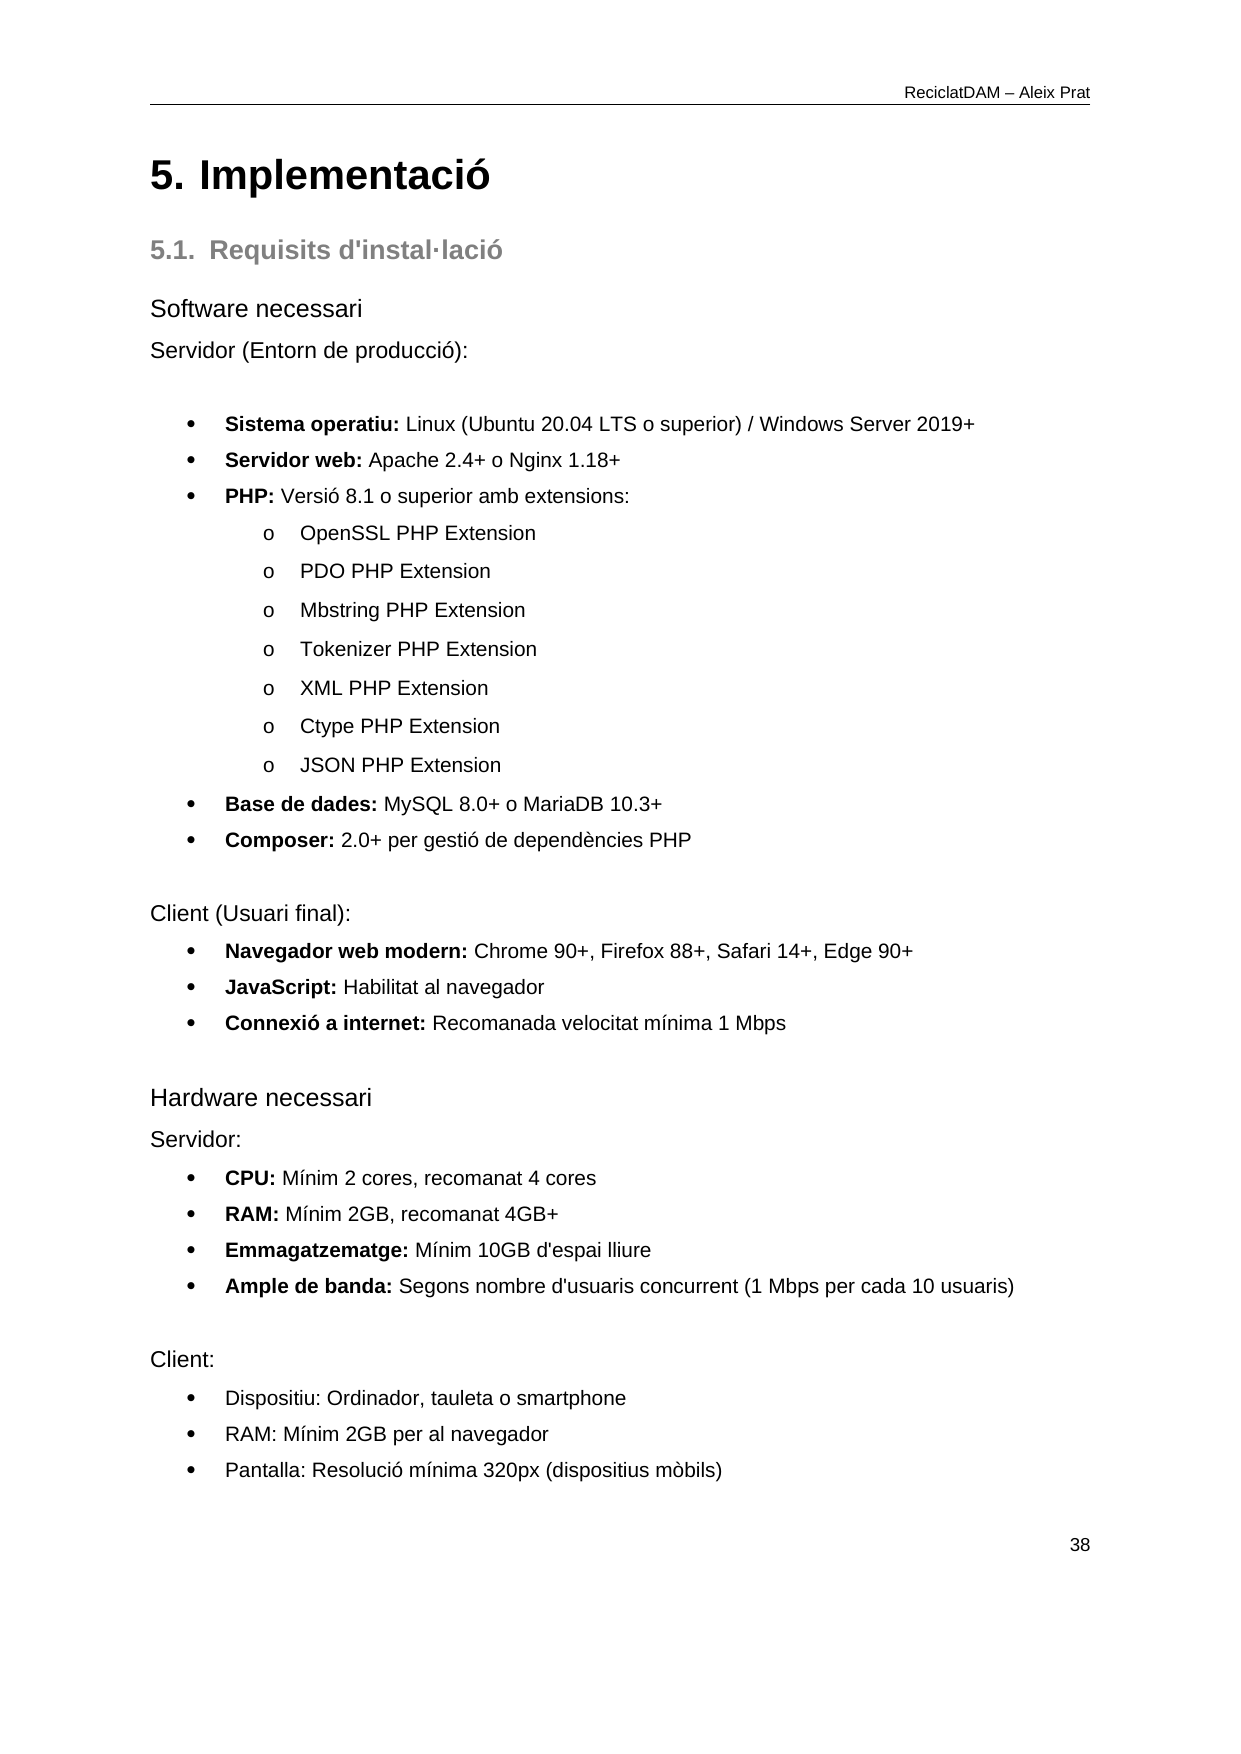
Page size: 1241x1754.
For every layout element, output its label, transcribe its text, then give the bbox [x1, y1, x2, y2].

list Navegador web modern: Chrome 90+, Firefox 88+, Safari 14+, Edge 90+ [187, 939, 1090, 963]
list Dispositiu: Ordinador, tauleta o smartphone [187, 1385, 1090, 1409]
list CPU: Mínim 2 cores, recomanat 4 cores [187, 1166, 1090, 1190]
list Servidor web: Apache 2.4+ o Nginx 1.18+ [187, 448, 1090, 472]
list JavaScript: Habilitat al navegador [187, 975, 1090, 999]
text Hardware necessari [150, 1083, 1090, 1112]
text Client: [150, 1346, 1090, 1372]
list PDO PHP Extension [262, 559, 1090, 585]
subtitle Implementació [150, 150, 1090, 198]
list Emmagatzematge: Mínim 10GB d'espai lliure [187, 1238, 1090, 1262]
text Servidor: [150, 1126, 1090, 1153]
list Mbstring PHP Extension [262, 598, 1090, 624]
list Ample de banda: Segons nombre d'usuaris concurrent (1 Mbps per cada 10 usuaris) [187, 1274, 1090, 1298]
text Software necessari [150, 294, 1090, 322]
text Client (Usuari final): [150, 900, 1090, 926]
list Ctype PHP Extension [262, 714, 1090, 740]
list RAM: Mínim 2GB, recomanat 4GB+ [187, 1202, 1090, 1226]
list Tokenizer PHP Extension [262, 637, 1090, 662]
list PHP: Versió 8.1 o superior amb extensions: [187, 484, 1090, 508]
list Connexió a internet: Recomanada velocitat mínima 1 Mbps [187, 1011, 1090, 1035]
list OpenSSL PHP Extension [262, 520, 1090, 546]
text Servidor (Entorn de producció): [150, 337, 1090, 363]
list RAM: Mínim 2GB per al navegador [187, 1421, 1090, 1446]
list Base de dades: MySQL 8.0+ o MariaDB 10.3+ [187, 792, 1090, 816]
list Composer: 2.0+ per gestió de dependències PHP [187, 828, 1090, 852]
subtitle Requisits d'instal·lació [150, 234, 1090, 266]
list Sistema operatiu: Linux (Ubuntu 20.04 LTS o superior) / Windows Server 2019+ [187, 412, 1090, 436]
list Pantalla: Resolució mínima 320px (dispositius mòbils) [187, 1457, 1090, 1482]
list XML PHP Extension [262, 675, 1090, 701]
list JSON PHP Extension [262, 753, 1090, 779]
